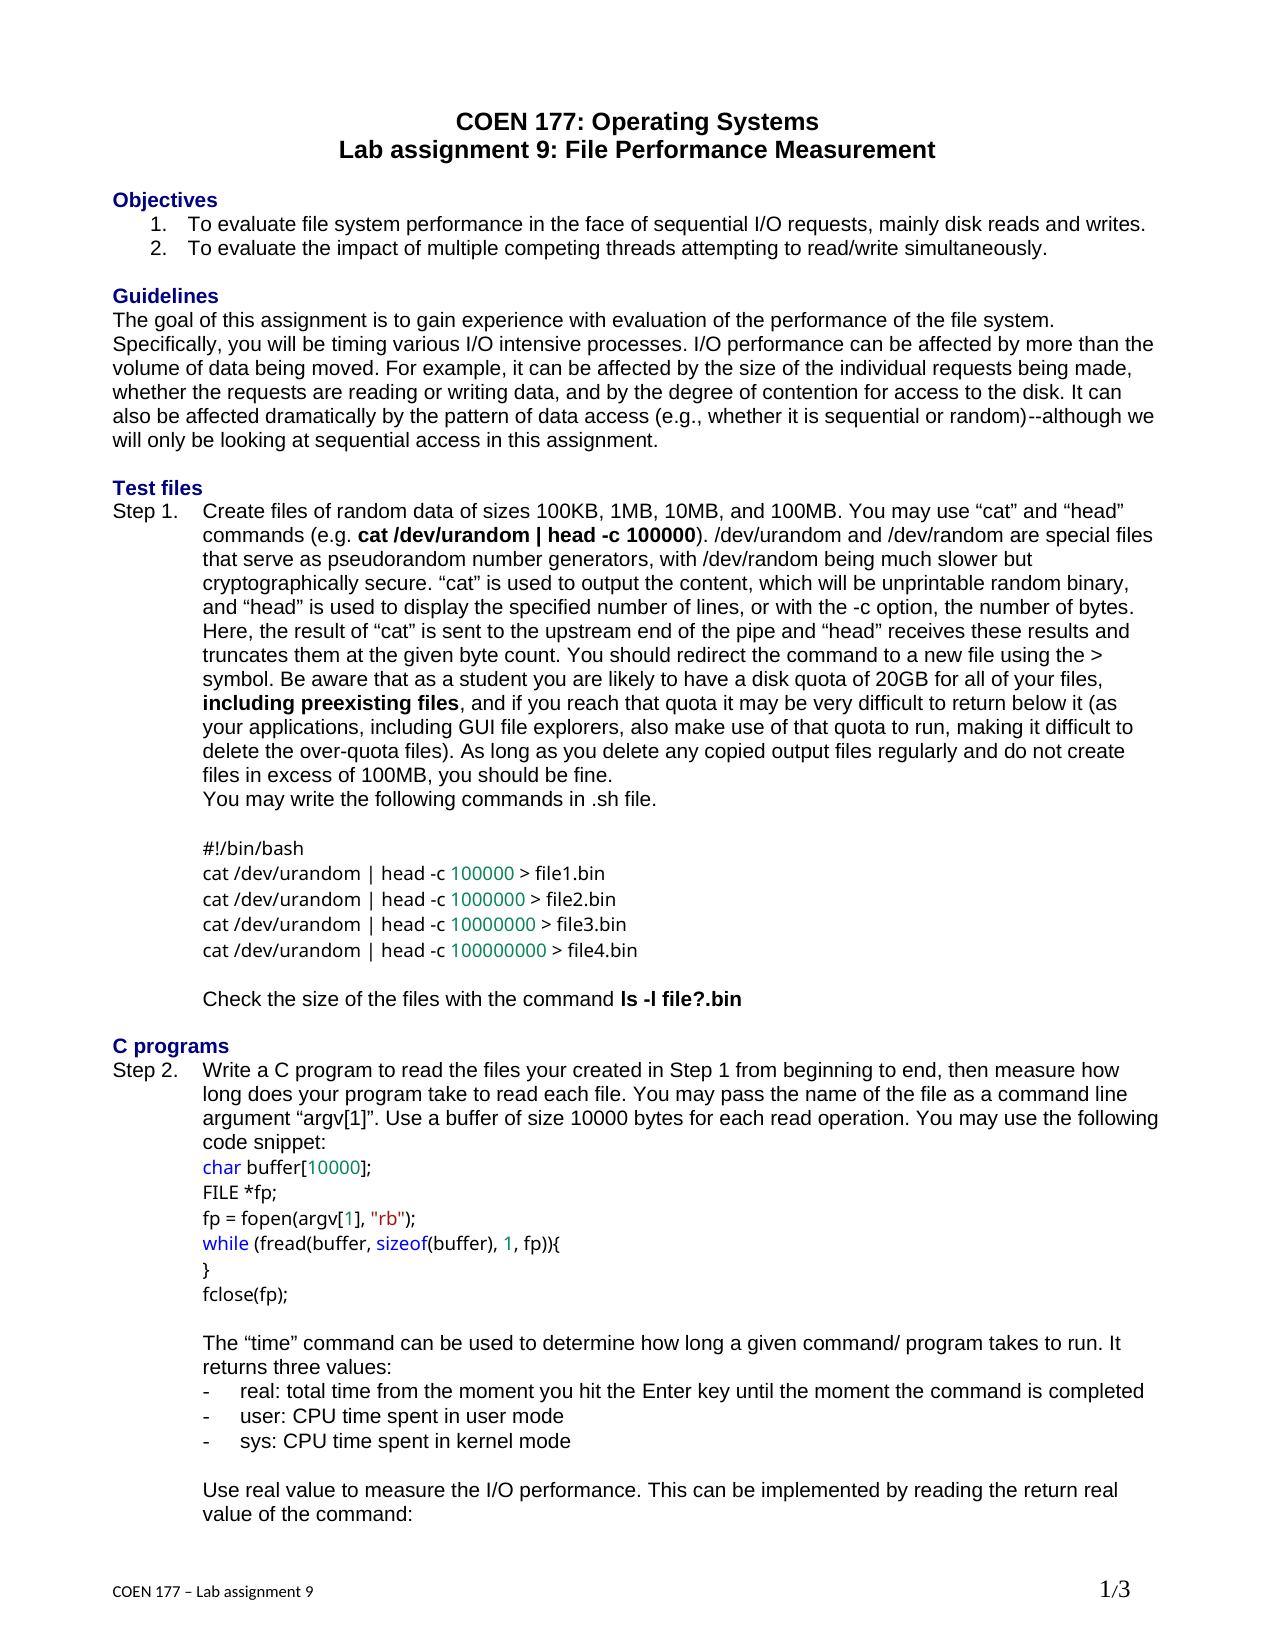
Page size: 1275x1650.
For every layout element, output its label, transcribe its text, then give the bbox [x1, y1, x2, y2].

text while (fread(buffer, sizeof(buffer), 1, fp)){ [202, 1231, 1162, 1256]
text } [202, 1256, 1162, 1282]
list Write a C program to read the files your created in Step 1 from beginning to end, then measure how long does your program take to read each file. You may pass the name of the file as a command line argument “argv[1]”. Use a buffer of size 10000 bytes for each read operation. You may use the following code snippet: [112, 1058, 1162, 1154]
subtitle C programs [112, 1034, 1162, 1058]
subtitle Test files [112, 475, 1162, 499]
text Objectives [112, 188, 1162, 212]
text You may write the following commands in .sh file. [202, 787, 1162, 811]
text The goal of this assignment is to gain experience with evaluation of the performance of the file system. Specifically, you will be timing various I/O intensive processes. I/O performance can be affected by more than the volume of data being moved. For example, it can be affected by the size of the individual requests being made, whether the requests are reading or writing data, and by the degree of contention for access to the disk. It can also be affected dramatically by the pattern of data access (e.g., whether it is sequential or random)--although we will only be looking at sequential access in this assignment. [112, 308, 1162, 451]
text FILE *fp; [202, 1179, 1162, 1205]
text fp = fopen(argv[1], "rb"); [202, 1205, 1162, 1231]
text cat /dev/urandom | head -c 100000 > file1.bin [202, 860, 1162, 886]
subtitle COEN 177: Operating Systems [112, 106, 1162, 135]
text char buffer[10000]; [202, 1154, 1162, 1179]
text fclose(fp); [202, 1282, 1162, 1307]
text Lab assignment 9: File Performance Measurement [112, 135, 1162, 164]
text cat /dev/urandom | head -c 10000000 > file3.bin [202, 911, 1162, 937]
list user: CPU time spent in user mode [202, 1404, 1162, 1429]
subtitle Guidelines [112, 284, 1162, 308]
subtitle To evaluate file system performance in the face of sequential I/O requests, mainly disk reads and writes. [150, 212, 1162, 236]
list real: total time from the moment you hit the Enter key until the moment the command is completed [202, 1379, 1162, 1404]
list Create files of random data of sizes 100KB, 1MB, 10MB, and 100MB. You may use “cat” and “head” commands (e.g. cat /dev/urandom | head -c 100000). /dev/urandom and /dev/random are special files that serve as pseudorandom number generators, with /dev/random being much slower but cryptographically secure. “cat” is used to output the content, which will be unprintable random binary, and “head” is used to display the specified number of lines, or with the -c option, the number of bytes. Here, the result of “cat” is sent to the upstream end of the pipe and “head” receives these results and truncates them at the given byte count. You should redirect the command to a new file using the > symbol. Be aware that as a student you are likely to have a disk quota of 20GB for all of your files, including preexisting files, and if you reach that quota it may be very difficult to return below it (as your applications, including GUI file explorers, also make use of that quota to run, making it difficult to delete the over-quota files). As long as you delete any copied output files regularly and do not create files in excess of 100MB, you should be fine. [112, 499, 1162, 787]
text #!/bin/bash [202, 835, 1162, 860]
text cat /dev/urandom | head -c 1000000 > file2.bin [202, 886, 1162, 911]
text cat /dev/urandom | head -c 100000000 > file4.bin [202, 937, 1162, 962]
text Check the size of the files with the command ls -l file?.bin [202, 986, 1162, 1010]
list sys: CPU time spent in kernel mode [202, 1429, 1162, 1454]
subtitle To evaluate the impact of multiple competing threads attempting to read/write simultaneously. [150, 236, 1162, 260]
text Use real value to measure the I/O performance. This can be implemented by reading the return real value of the command: [202, 1478, 1162, 1526]
text The “time” command can be used to determine how long a given command/ program takes to run. It returns three values: [202, 1331, 1162, 1379]
